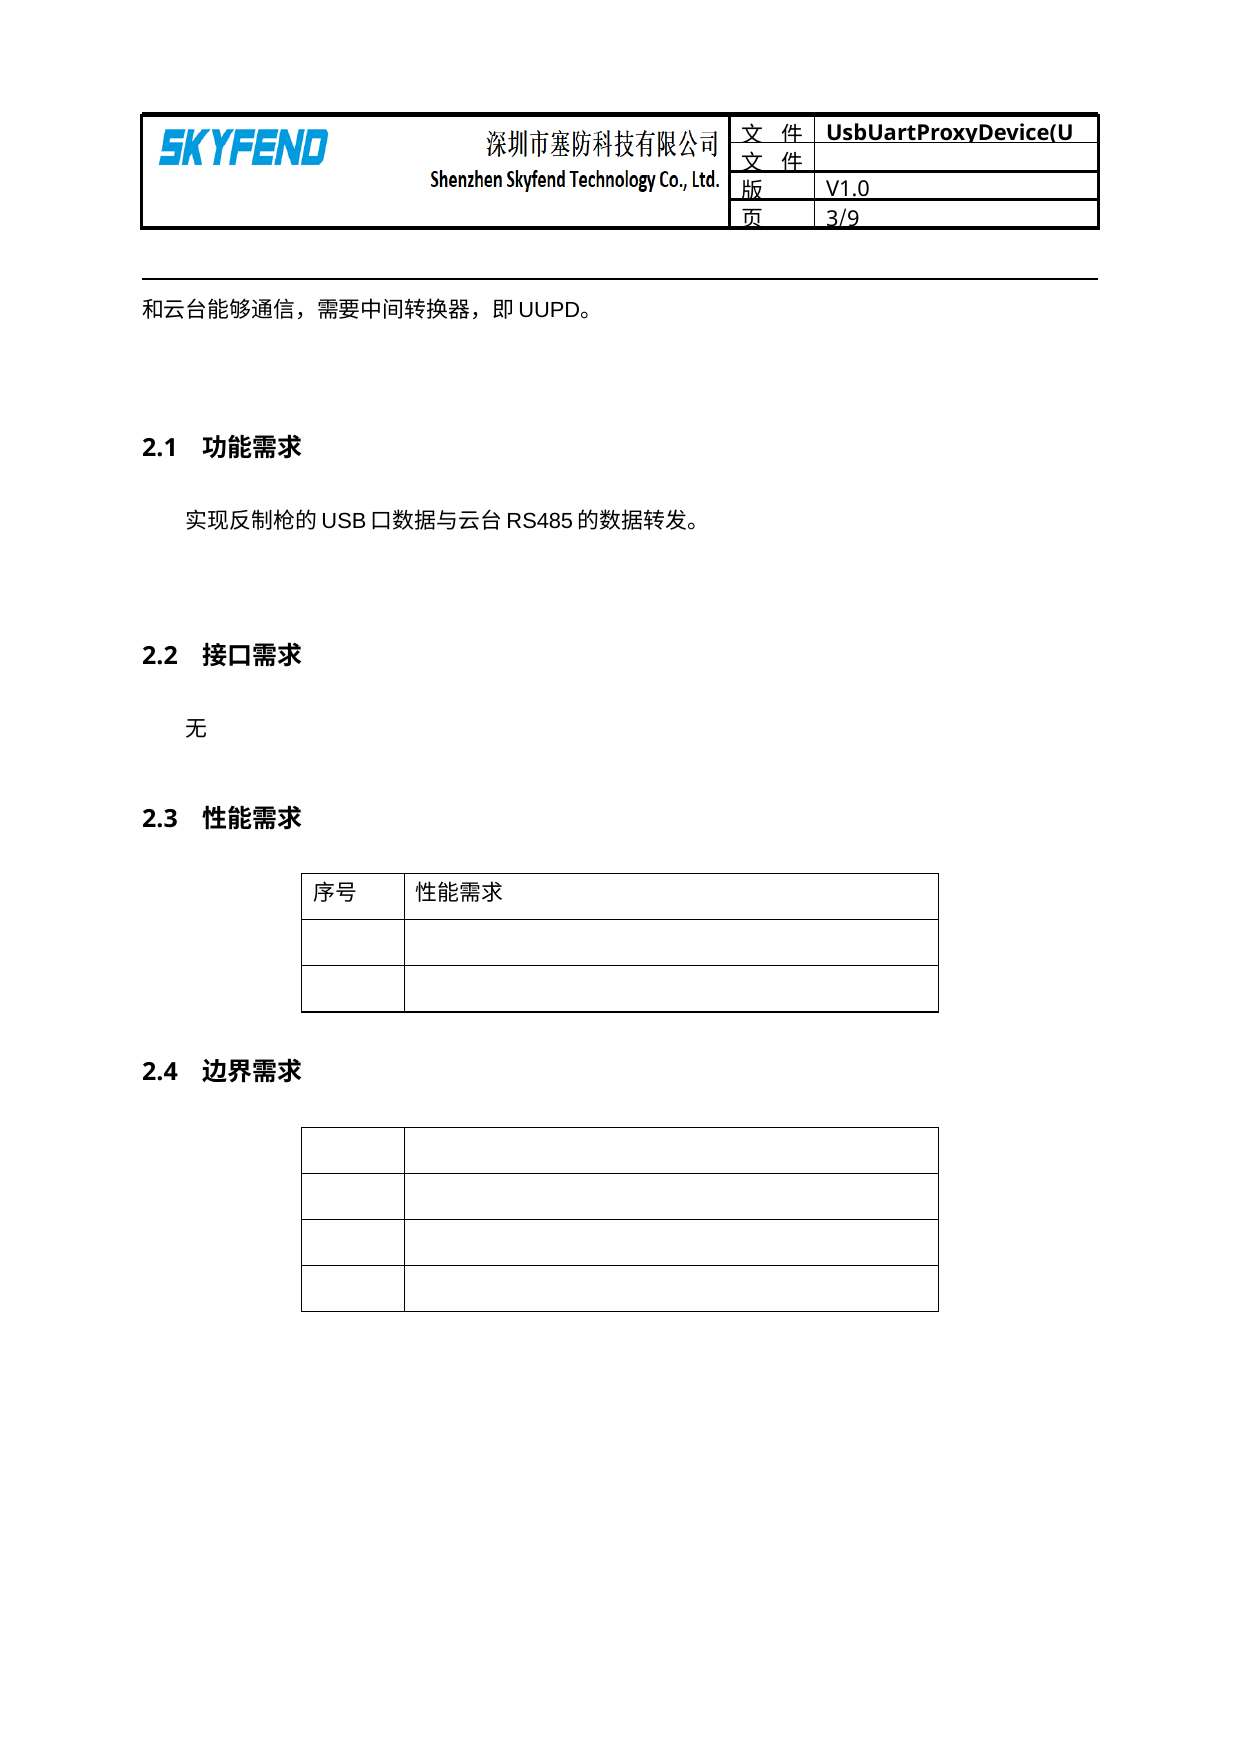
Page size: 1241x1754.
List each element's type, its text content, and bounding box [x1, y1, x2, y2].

table_header [302, 1128, 404, 1173]
table_cell [405, 920, 938, 965]
table_cell [405, 1220, 938, 1265]
text 反制枪对外只有一个TypeC的USB接口，而且为USB hub。云台上为RS485。为了让反制枪和云台能够通信，需要中间转换器，即UUPD。 [142, 292, 1098, 324]
table_header 序号 [302, 874, 404, 919]
text 无 [186, 711, 1098, 743]
table_cell [405, 1266, 938, 1311]
subtitle 功能需求 [142, 413, 1098, 478]
table_cell [302, 1266, 404, 1311]
table_cell [302, 1220, 404, 1265]
subtitle 性能需求 [142, 784, 1098, 849]
subtitle 边界需求 [142, 1037, 1098, 1102]
table_cell [405, 966, 938, 1011]
table_cell [302, 920, 404, 965]
text 实现反制枪的USB口数据与云台RS485的数据转发。 [186, 503, 1098, 535]
subtitle 接口需求 [142, 621, 1098, 686]
table_header [405, 1128, 938, 1173]
picture [153, 119, 724, 199]
table_cell [302, 966, 404, 1011]
table_cell [302, 1174, 404, 1219]
table_header 性能需求 [405, 874, 938, 919]
table_cell [405, 1174, 938, 1219]
